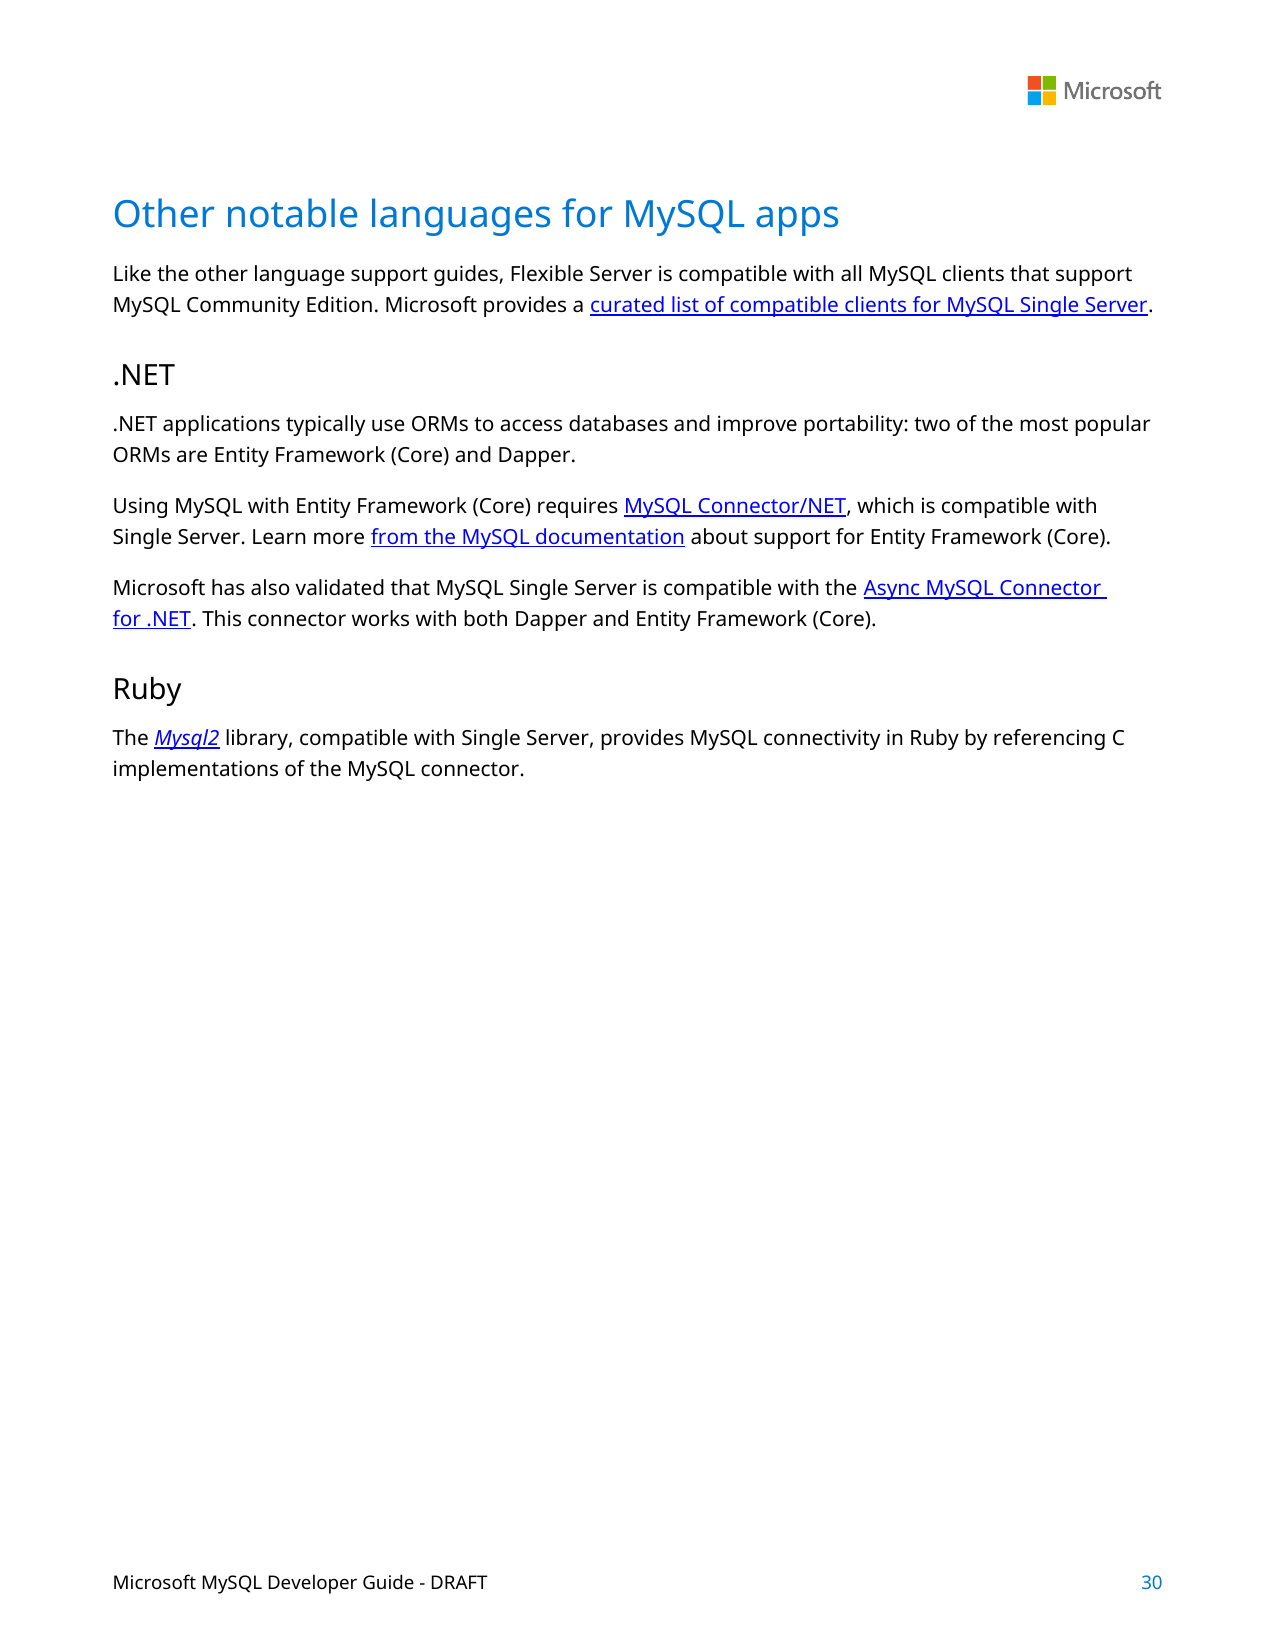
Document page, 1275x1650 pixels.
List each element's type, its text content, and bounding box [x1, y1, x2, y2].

text The Mysql2 library, compatible with Single Server, provides MySQL connectivity in Ruby by referencing C implementations of the MySQL connector. [112, 723, 1162, 782]
text Microsoft has also validated that MySQL Single Server is compatible with the Async MySQL Connector for .NET. This connector works with both Dapper and Entity Framework (Core). [112, 573, 1162, 632]
text Using MySQL with Entity Framework (Core) requires MySQL Connector/NET, which is compatible with Single Server. Learn more from the MySQL documentation about support for Entity Framework (Core). [112, 491, 1162, 550]
text Like the other language support guides, Flexible Server is compatible with all MySQL clients that support MySQL Community Edition. Microsoft provides a curated list of compatible clients for MySQL Single Server. [112, 259, 1162, 318]
picture [1026, 75, 1163, 107]
subtitle Ruby [112, 668, 1162, 708]
text .NET applications typically use ORMs to access databases and improve portability: two of the most popular ORMs are Entity Framework (Core) and Dapper. [112, 409, 1162, 468]
subtitle Other notable languages for MySQL apps [112, 187, 1162, 238]
subtitle .NET [112, 354, 1162, 393]
